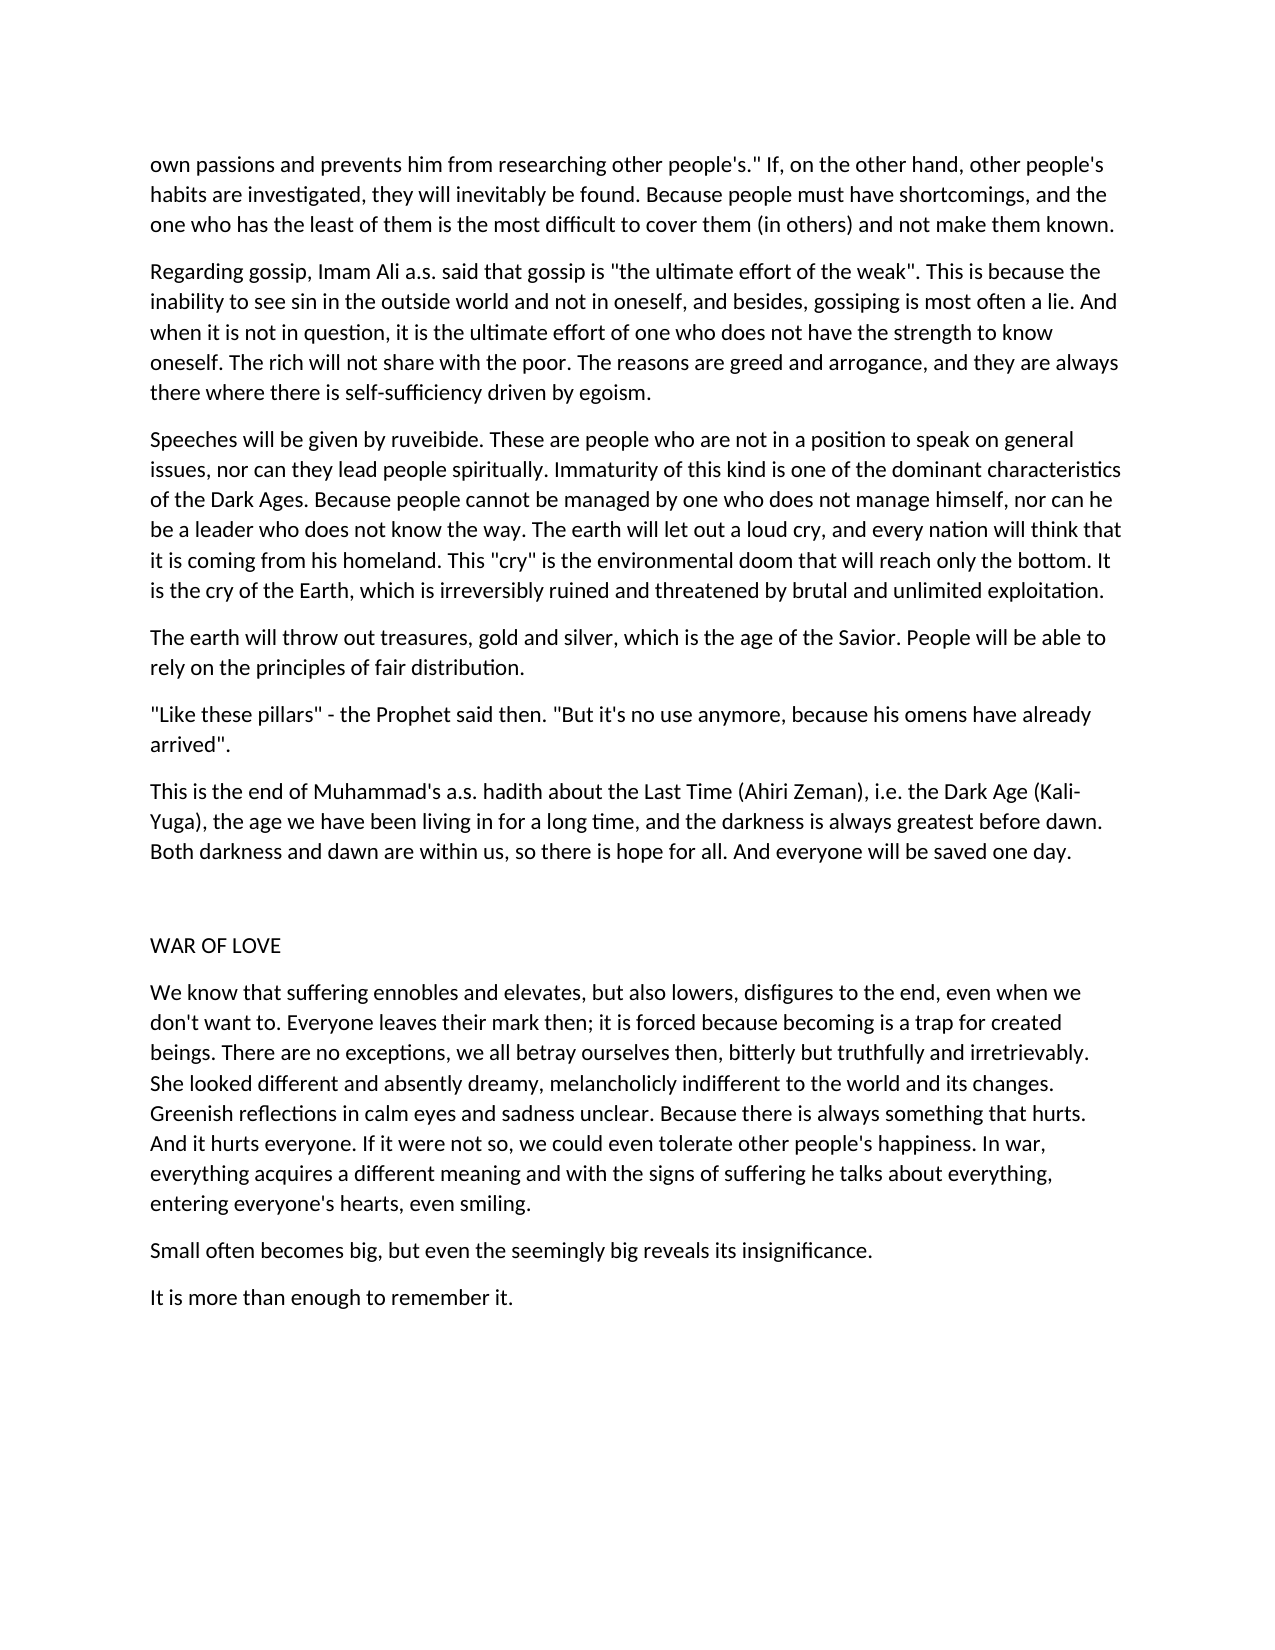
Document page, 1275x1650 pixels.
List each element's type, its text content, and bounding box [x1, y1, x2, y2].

text This is the end of Muhammad's a.s. hadith about the Last Time (Ahiri Zeman), i.e. the Dark Age (Kali-Yuga), the age we have been living in for a long time, and the darkness is always greatest before dawn. Both darkness and dawn are within us, so there is hope for all. And everyone will be saved one day. [150, 777, 1125, 866]
text We know that suffering ennobles and elevates, but also lowers, disfigures to the end, even when we don't want to. Everyone leaves their mark then; it is forced because becoming is a trap for created beings. There are no exceptions, we all betray ourselves then, bitterly but truthfully and irretrievably. She looked different and absently dreamy, melancholicly indifferent to the world and its changes. Greenish reflections in calm eyes and sadness unclear. Because there is always something that hurts. And it hurts everyone. If it were not so, we could even tolerate other people's happiness. In war, everything acquires a different meaning and with the signs of suffering he talks about everything, entering everyone's hearts, even smiling. [150, 978, 1125, 1218]
text Regarding gossip, Imam Ali a.s. said that gossip is "the ultimate effort of the weak". This is because the inability to see sin in the outside world and not in oneself, and besides, gossiping is most often a lie. And when it is not in question, it is the ultimate effort of one who does not have the strength to know oneself. The rich will not share with the poor. The reasons are greed and arrogance, and they are always there where there is self-sufficiency driven by egoism. [150, 257, 1125, 406]
text It is more than enough to remember it. [150, 1283, 1125, 1311]
text Small often becomes big, but even the seemingly big reveals its insignificance. [150, 1236, 1125, 1264]
text "Like these pillars" - the Prophet said then. "But it's no use anymore, because his omens have already arrived". [150, 700, 1125, 758]
text Speeches will be given by ruveibide. These are people who are not in a position to speak on general issues, nor can they lead people spiritually. Immaturity of this kind is one of the dominant characteristics of the Dark Ages. Because people cannot be managed by one who does not manage himself, nor can he be a leader who does not know the way. The earth will let out a loud cry, and every nation will think that it is coming from his homeland. This "cry" is the environmental doom that will reach only the bottom. It is the cry of the Earth, which is irreversibly ruined and threatened by brutal and unlimited exploitation. [150, 425, 1125, 604]
text The earth will throw out treasures, gold and silver, which is the age of the Savior. People will be able to rely on the principles of fair distribution. [150, 623, 1125, 681]
text WAR OF LOVE [150, 931, 1125, 959]
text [150, 150, 1125, 238]
